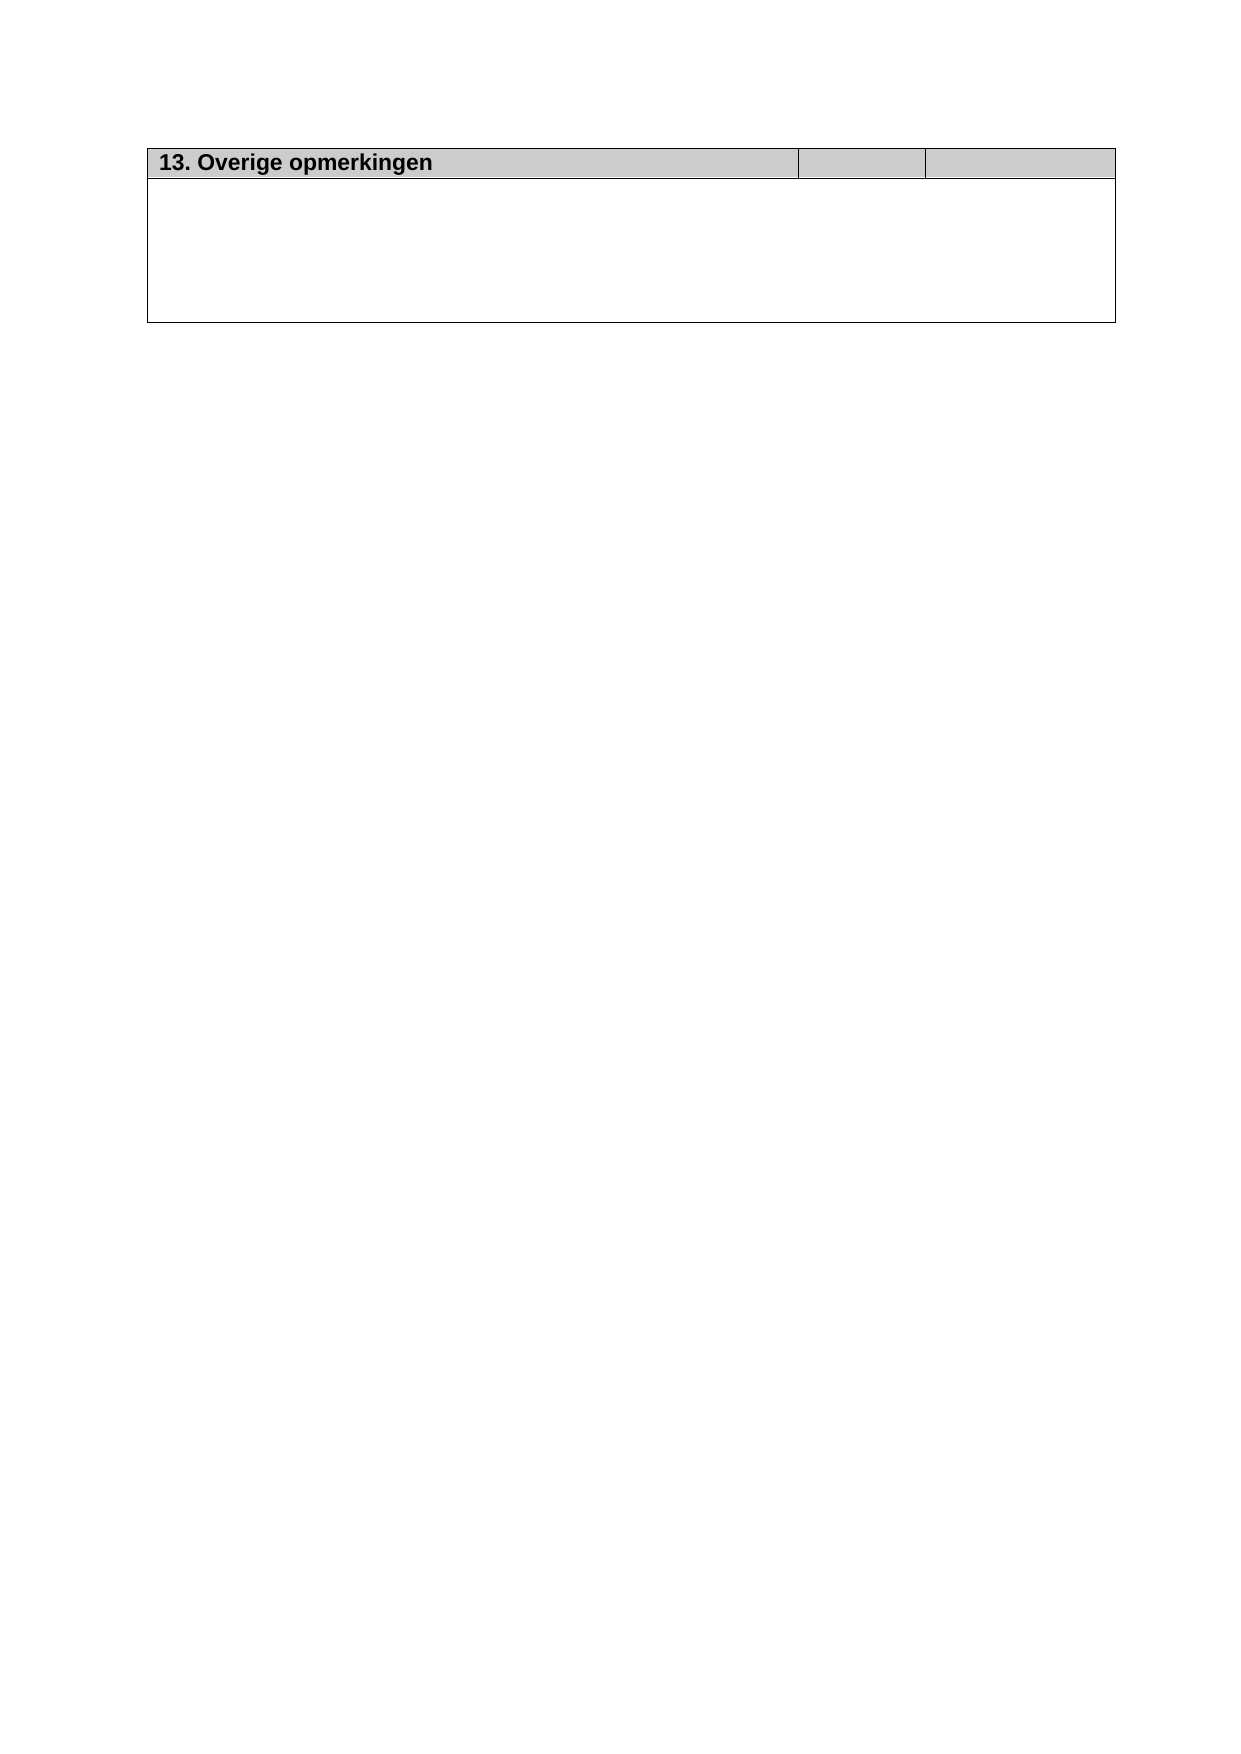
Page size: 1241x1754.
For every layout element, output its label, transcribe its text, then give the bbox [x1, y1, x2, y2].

table_cell [926, 149, 1115, 177]
table_cell [148, 179, 1115, 322]
table_cell [799, 149, 925, 177]
table_cell 13. Overige opmerkingen [148, 149, 798, 177]
